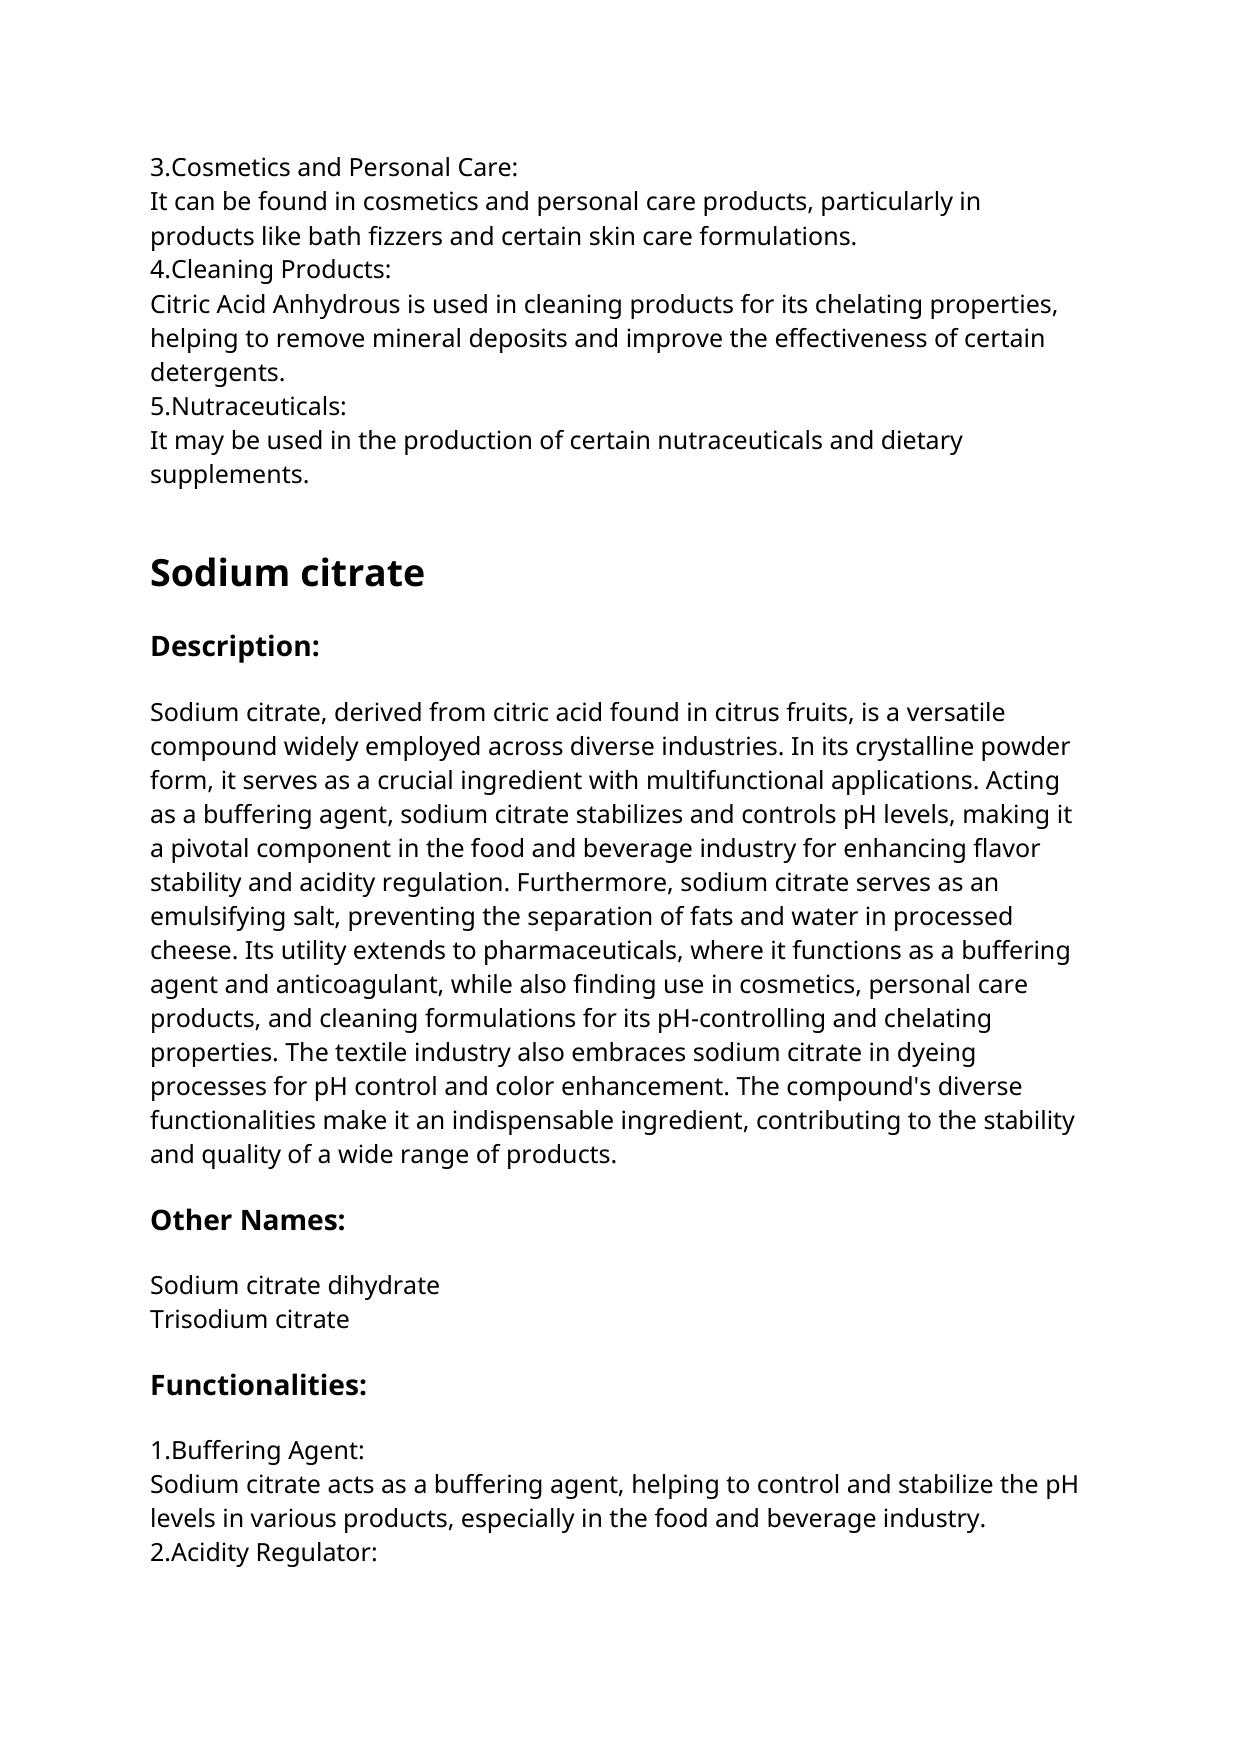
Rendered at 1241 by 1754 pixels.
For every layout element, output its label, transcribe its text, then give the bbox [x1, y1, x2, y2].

subtitle Sodium citrate [150, 546, 1090, 597]
text 4.Cleaning Products: [150, 252, 1090, 286]
text Sodium citrate dihydrate [150, 1268, 1090, 1302]
text 1.Buffering Agent: [150, 1432, 1090, 1467]
subtitle Functionalities: [150, 1365, 1090, 1403]
subtitle Other Names: [150, 1200, 1090, 1238]
text Sodium citrate acts as a buffering agent, helping to control and stabilize the pH levels in various products, especially in the food and beverage industry. [150, 1467, 1090, 1535]
text It may be used in the production of certain nutraceuticals and dietary supplements. [150, 422, 1090, 491]
subtitle Description: [150, 627, 1090, 665]
text 5.Nutraceuticals: [150, 388, 1090, 422]
text Citric Acid Anhydrous is used in cleaning products for its chelating properties, helping to remove mineral deposits and improve the effectiveness of certain detergents. [150, 286, 1090, 388]
text Trisodium citrate [150, 1302, 1090, 1336]
text It can be found in cosmetics and personal care products, particularly in products like bath fizzers and certain skin care formulations. [150, 184, 1090, 252]
text 3.Cosmetics and Personal Care: [150, 150, 1090, 184]
text 2.Acidity Regulator: [150, 1535, 1090, 1569]
text Sodium citrate, derived from citric acid found in citrus fruits, is a versatile compound widely employed across diverse industries. In its crystalline powder form, it serves as a crucial ingredient with multifunctional applications. Acting as a buffering agent, sodium citrate stabilizes and controls pH levels, making it a pivotal component in the food and beverage industry for enhancing flavor stability and acidity regulation. Furthermore, sodium citrate serves as an emulsifying salt, preventing the separation of fats and water in processed cheese. Its utility extends to pharmaceuticals, where it functions as a buffering agent and anticoagulant, while also finding use in cosmetics, personal care products, and cleaning formulations for its pH-controlling and chelating properties. The textile industry also embraces sodium citrate in dyeing processes for pH control and color enhancement. The compound's diverse functionalities make it an indispensable ingredient, contributing to the stability and quality of a wide range of products. [150, 694, 1090, 1171]
